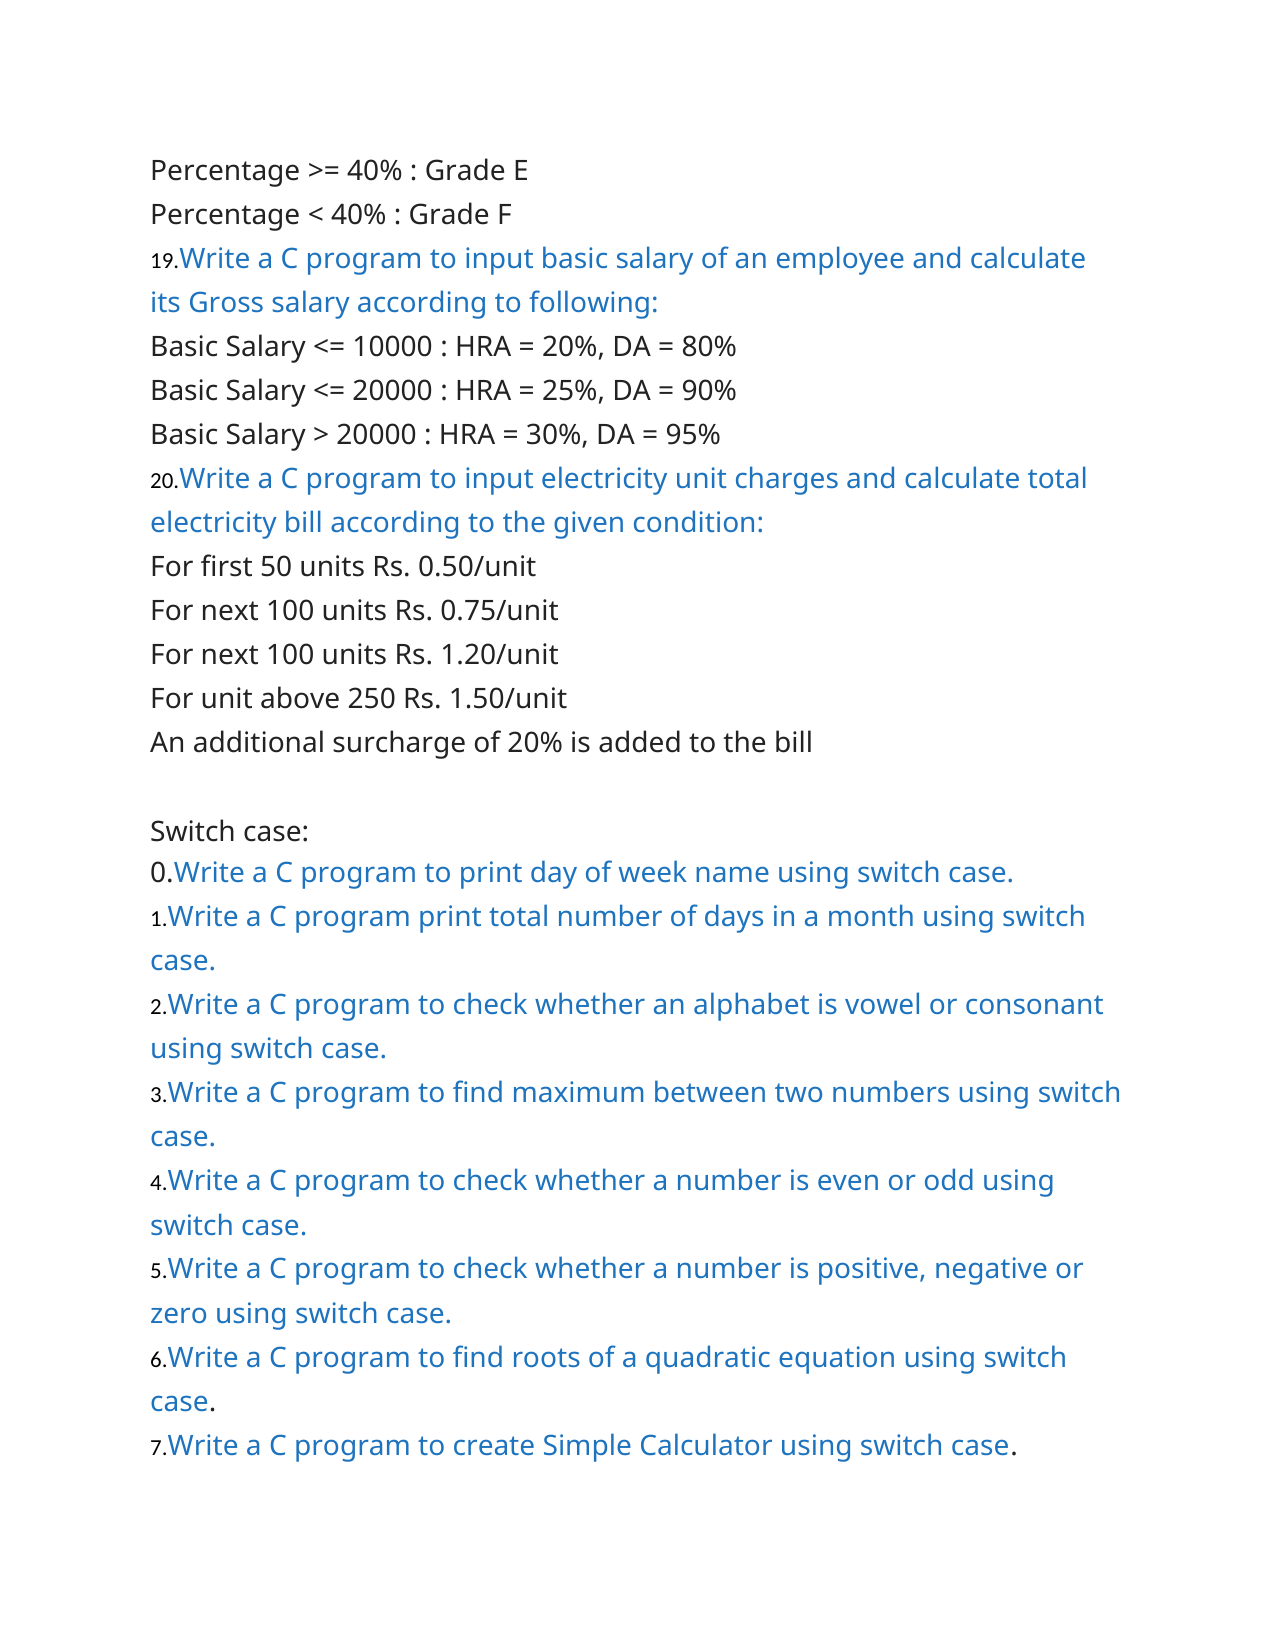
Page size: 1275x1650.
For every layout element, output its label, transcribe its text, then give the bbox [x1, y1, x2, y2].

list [150, 150, 1125, 232]
list Write a C program to check whether an alphabet is vowel or consonant using switch case. [150, 984, 1125, 1067]
list Write a C program to find maximum between two numbers using switch case. [150, 1073, 1125, 1155]
list Write a C program to create Simple Calculator using switch case. [150, 1425, 1125, 1463]
list Write a C program to check whether a number is positive, negative or zero using switch case. [150, 1249, 1125, 1331]
list Write a C program to input electricity unit charges and calculate total electricity bill according to the given condition: For first 50 units Rs. 0.50/unit For next 100 units Rs. 0.75/unit For next 100 units Rs. 1.20/unit For unit above 250 Rs. 1.50/unit An additional surcharge of 20% is added to the bill [150, 458, 1125, 761]
subtitle Switch case: [150, 811, 1125, 849]
text 0.Write a C program to print day of week name using switch case. [150, 852, 1125, 891]
list Write a C program print total number of days in a month using switch case. [150, 896, 1125, 979]
list Write a C program to check whether a number is even or odd using switch case. [150, 1161, 1125, 1243]
list Write a C program to find roots of a quadratic equation using switch case. [150, 1337, 1125, 1419]
list Write a C program to input basic salary of an employee and calculate its Gross salary according to following: Basic Salary <= 10000 : HRA = 20%, DA = 80% Basic Salary <= 20000 : HRA = 25%, DA = 90% Basic Salary > 20000 : HRA = 30%, DA = 95% [150, 238, 1125, 453]
